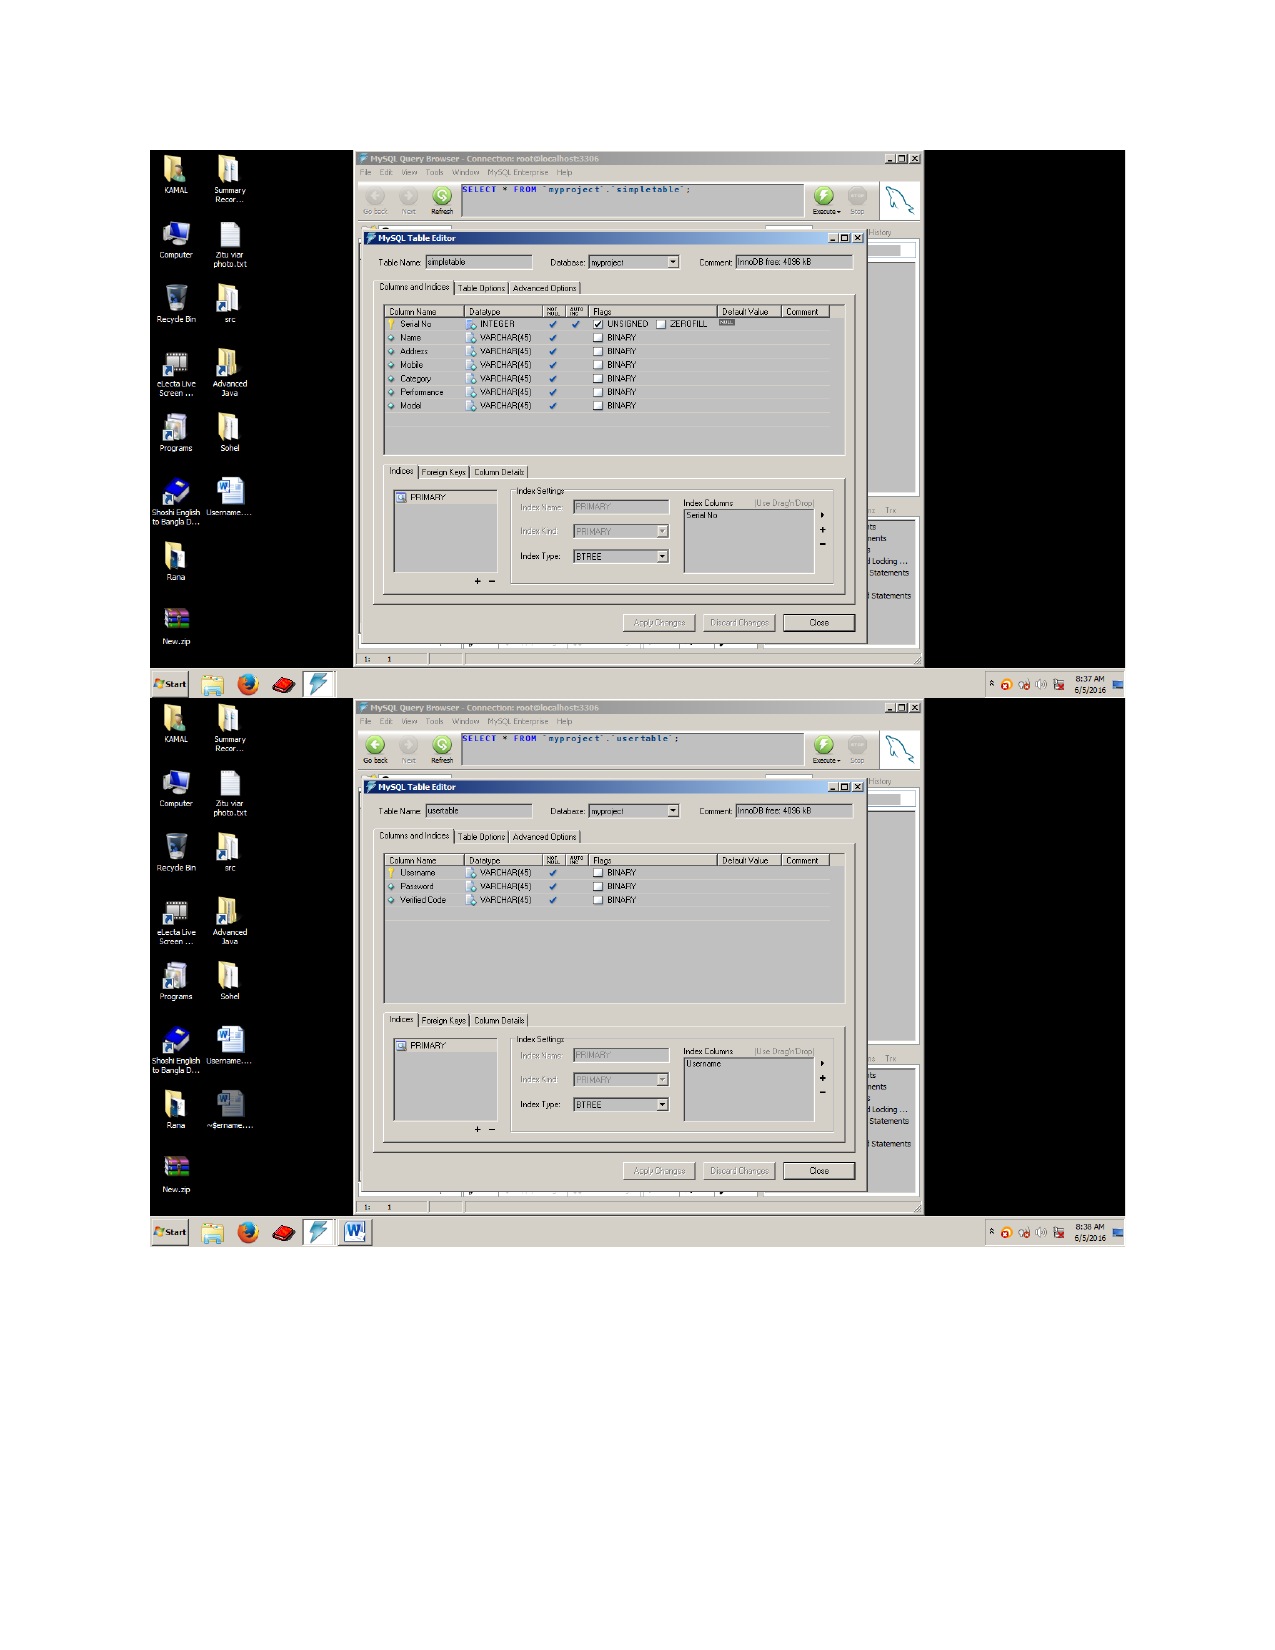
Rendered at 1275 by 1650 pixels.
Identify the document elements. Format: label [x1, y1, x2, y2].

picture [150, 150, 1125, 1247]
